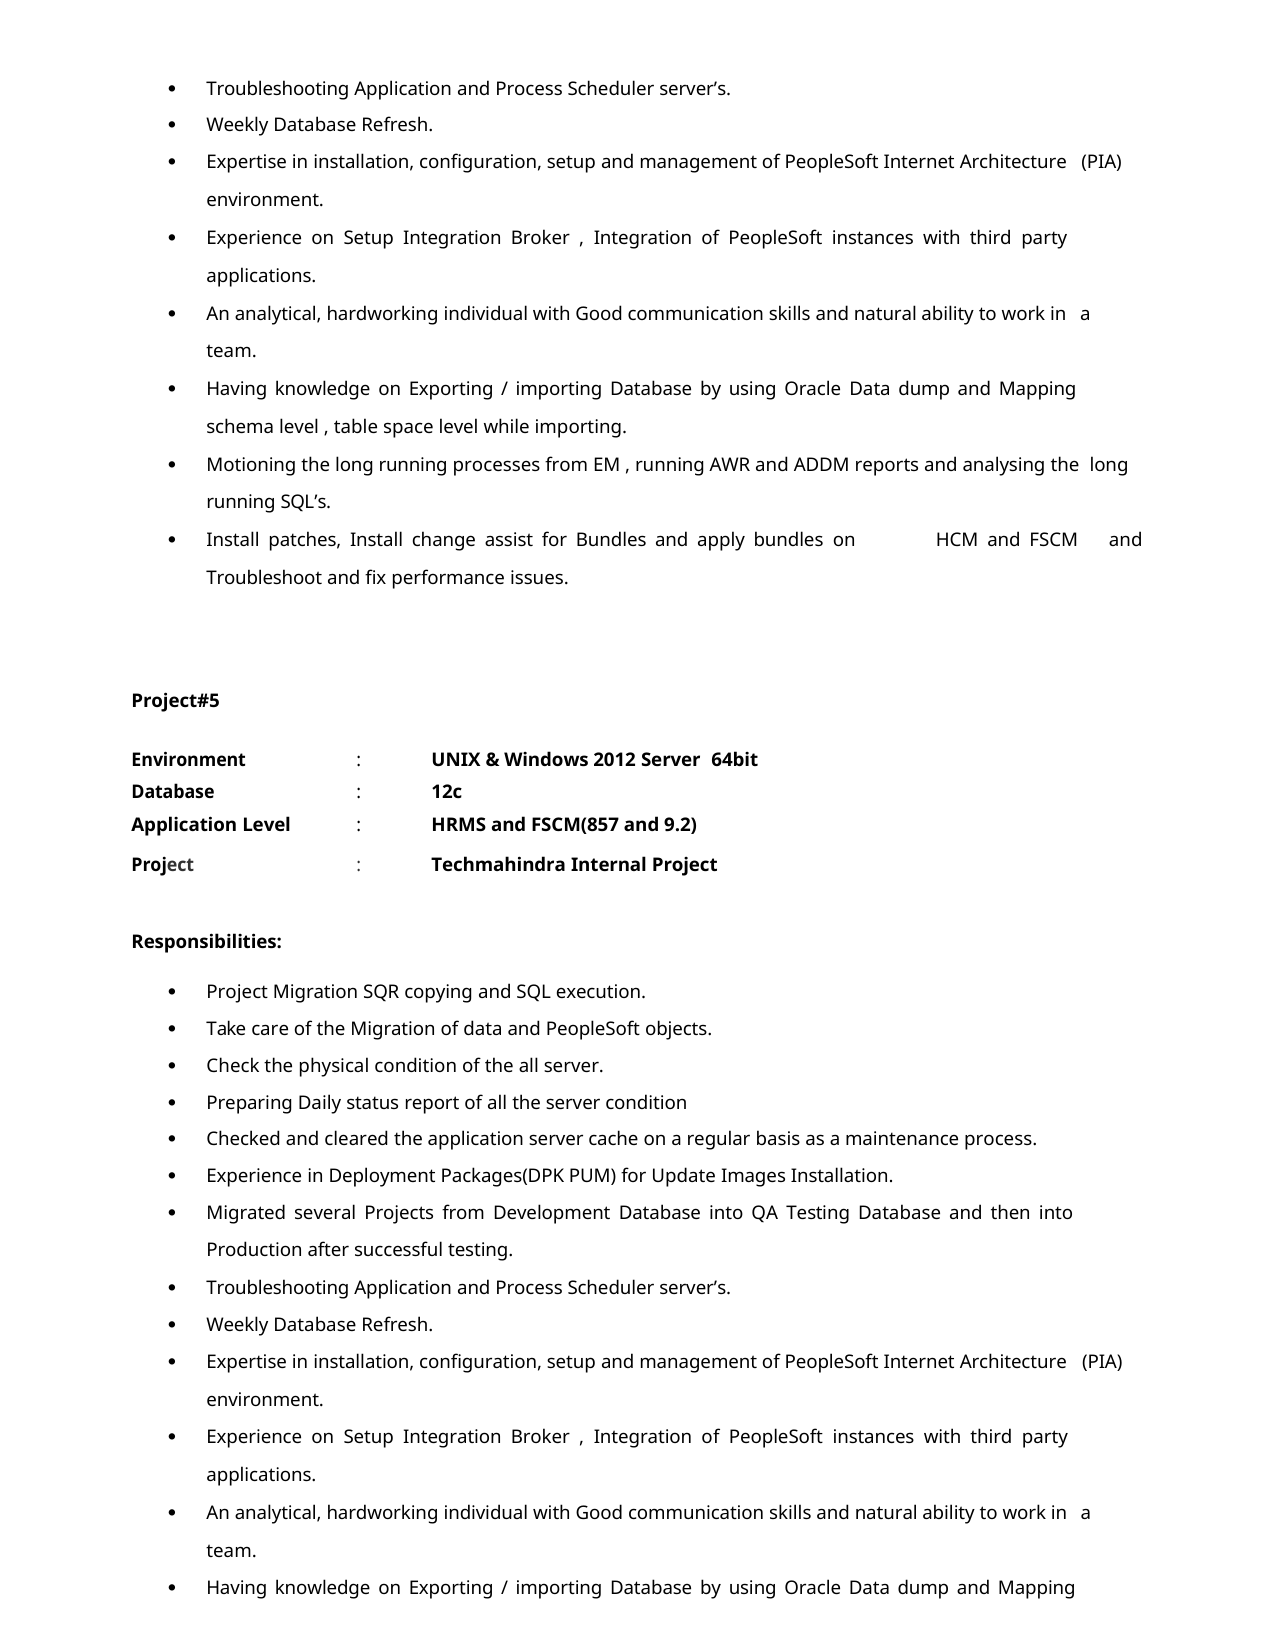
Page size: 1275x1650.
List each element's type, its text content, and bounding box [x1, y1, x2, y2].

list An analytical, hardworking individual with Good communication skills and natural ability to work in a team. [169, 1499, 1139, 1562]
text Environment : UNIX & Windows 2012 Server 64bit Database : 12c [131, 746, 816, 804]
list Expertise in installation, configuration, setup and management of PeopleSoft Internet Architecture (PIA) environment. [169, 148, 1139, 212]
list Project Migration SQR copying and SQL execution. [169, 979, 1156, 1004]
list Troubleshooting Application and Process Scheduler server’s. [169, 1274, 1156, 1300]
text Application Level : HRMS and FSCM(857 and 9.2) Project : Techmahindra Internal Project [131, 811, 756, 877]
list Migrated several Projects from Development Database into QA Testing Database and then into Production after successful testing. [169, 1199, 1139, 1262]
text Responsibilities: [131, 928, 1156, 953]
list Checked and cleared the application server cache on a regular basis as a maintenance process. [169, 1126, 1156, 1151]
list Troubleshooting Application and Process Scheduler server’s. [169, 75, 1156, 100]
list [169, 1574, 1139, 1600]
list Experience on Setup Integration Broker , Integration of PeopleSoft instances with third party applications. [169, 1423, 1139, 1487]
list An analytical, hardworking individual with Good communication skills and natural ability to work in a team. [169, 300, 1139, 363]
list Take care of the Migration of data and PeopleSoft objects. [169, 1015, 1156, 1041]
list Install patches, Install change assist for Bundles and apply bundles on HCM and FSCM and Troubleshoot and fix performance issues. [169, 527, 1144, 589]
list Weekly Database Refresh. [169, 1311, 1156, 1337]
list Expertise in installation, configuration, setup and management of PeopleSoft Internet Architecture (PIA) environment. [169, 1348, 1139, 1411]
list Experience on Setup Integration Broker , Integration of PeopleSoft instances with third party applications. [169, 224, 1139, 288]
list Preparing Daily status report of all the server condition [169, 1089, 1156, 1114]
list Check the physical condition of the all server. [169, 1052, 1156, 1078]
text Project#5 [131, 687, 1156, 712]
list Experience in Deployment Packages(DPK PUM) for Update Images Installation. [169, 1162, 1156, 1188]
list Having knowledge on Exporting / importing Database by using Oracle Data dump and Mapping schema level , table space level while importing. [169, 376, 1139, 439]
list Motioning the long running processes from EM , running AWR and ADDM reports and analysing the long running SQL’s. [169, 451, 1139, 514]
list Weekly Database Refresh. [169, 112, 1156, 137]
